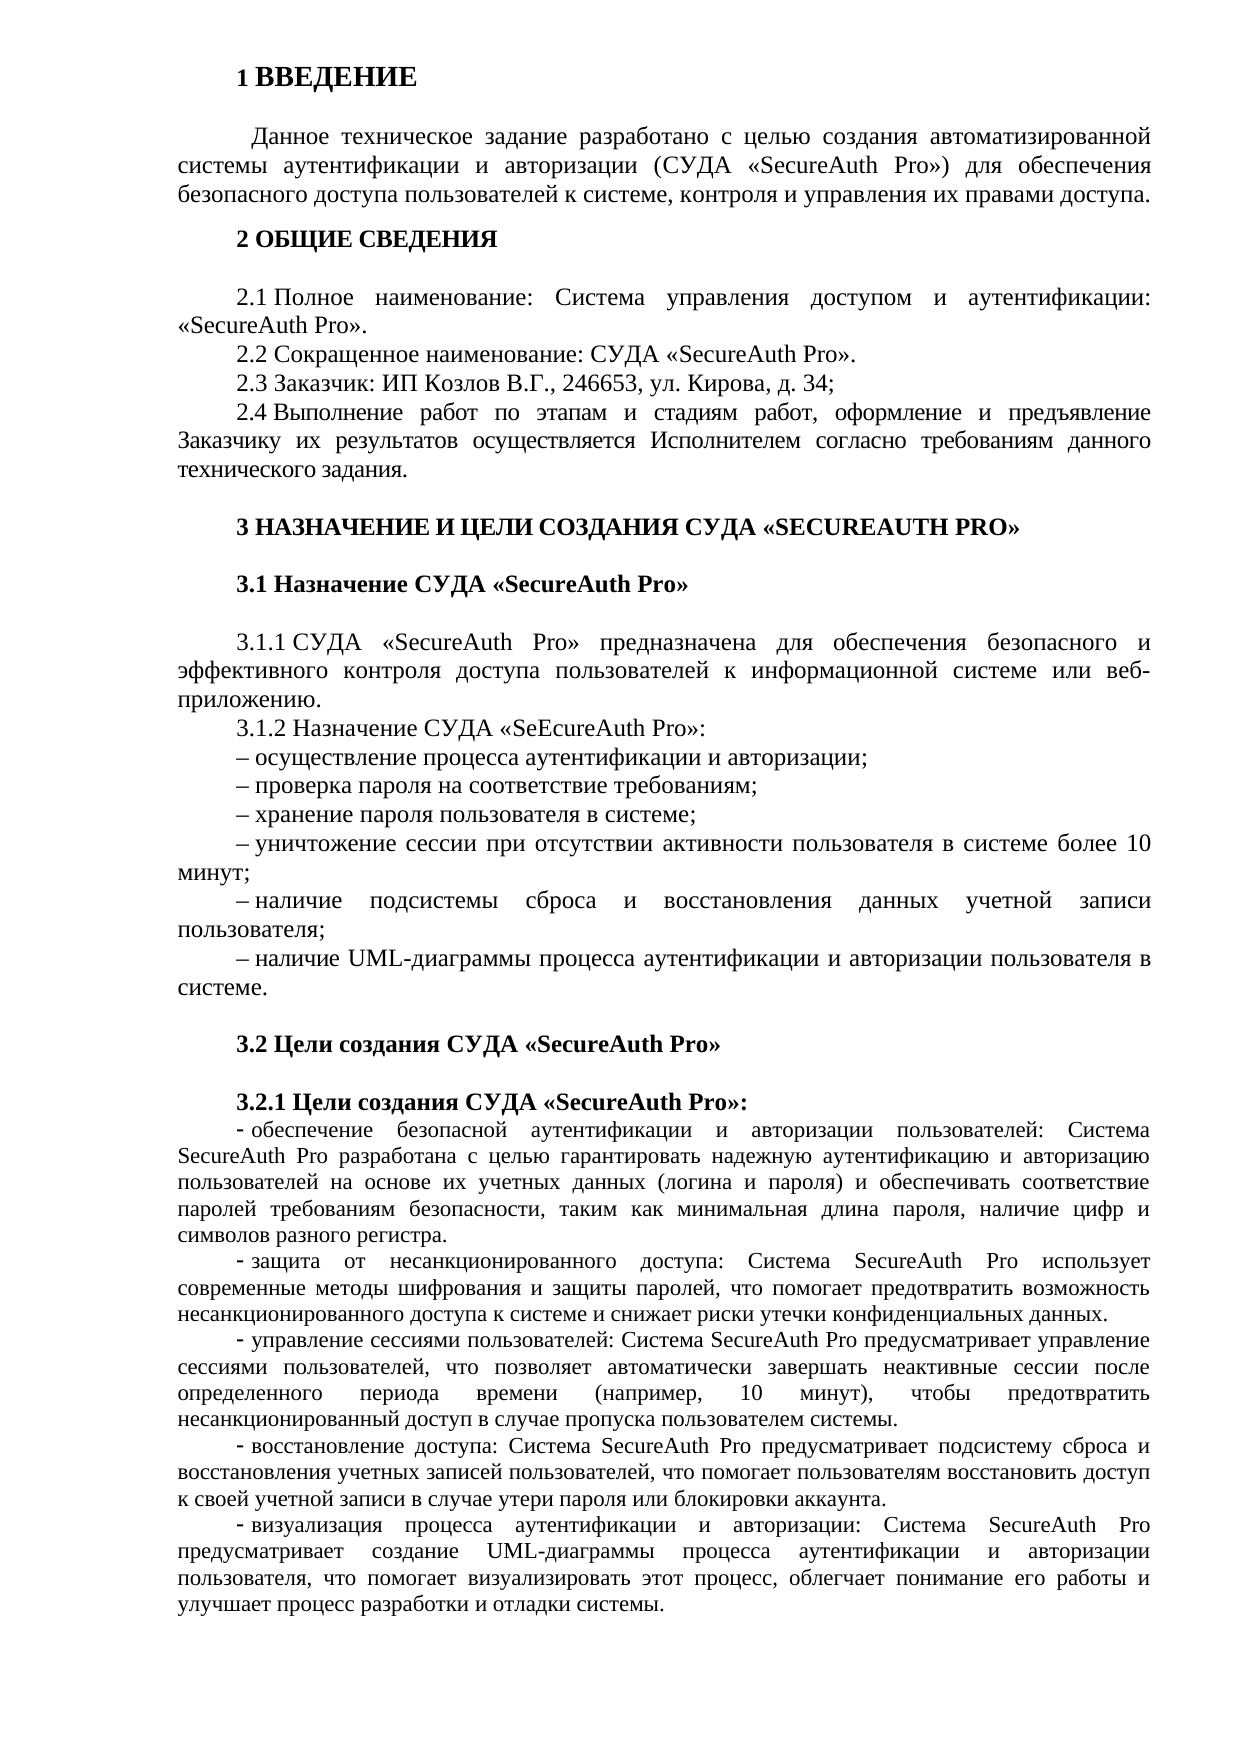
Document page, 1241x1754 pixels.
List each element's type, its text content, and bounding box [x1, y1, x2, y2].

text 2.4 Выполнение работ по этапам и стадиям работ, оформление и предъявление Заказчику их результатов осуществляется Исполнителем согласно требованиям данного технического задания. [177, 397, 1152, 483]
list восстановление доступа: Система SecureAuth Pro предусматривает подсистему сброса и восстановления учетных записей пользователей, что помогает пользователям восстановить доступ к своей учетной записи в случае утери пароля или блокировки аккаунта. [177, 1432, 1152, 1511]
list визуализация процесса аутентификации и авторизации: Система SecureAuth Pro предусматривает создание UML-диаграммы процесса аутентификации и авторизации пользователя, что помогает визуализировать этот процесс, облегчает понимание его работы и улучшает процесс разработки и отладки системы. [177, 1511, 1152, 1616]
list управление сессиями пользователей: Система SecureAuth Pro предусматривает управление сессиями пользователей, что позволяет автоматически завершать неактивные сессии после определенного периода времени (например, 10 минут), чтобы предотвратить несанкционированный доступ в случае пропуска пользователем системы. [177, 1326, 1152, 1432]
text – проверка пароля на соответствие требованиям; [177, 771, 1152, 799]
text – осуществление процесса аутентификации и авторизации; [177, 742, 1152, 771]
text 3.1.1 СУДА «SecureAuth Pro» предназначена для обеспечения безопасного и эффективного контроля доступа пользователей к информационной системе или веб-приложению. [177, 627, 1152, 713]
text – хранение пароля пользователя в системе; [177, 799, 1152, 828]
text – уничтожение сессии при отсутствии активности пользователя в системе более 10 минут; [177, 828, 1152, 886]
text Данное техническое задание разработано с целью создания автоматизированной системы аутентификации и авторизации (СУДА «SecureAuth Pro») для обеспечения безопасного доступа пользователей к системе, контроля и управления их правами доступа. [177, 121, 1152, 208]
text 2.3 Заказчик: ИП Козлов В.Г., 246653, ул. Кирова, д. 34; [177, 368, 1152, 397]
subtitle 2 ОБЩИЕ СВЕДЕНИЯ [177, 224, 1152, 253]
subtitle 1 ВВЕДЕНИЕ [177, 59, 1152, 93]
text – наличие подсистемы сброса и восстановления данных учетной записи пользователя; [177, 886, 1152, 943]
list защита от несанкционированного доступа: Система SecureAuth Pro использует современные методы шифрования и защиты паролей, что помогает предотвратить возможность несанкционированного доступа к системе и снижает риски утечки конфиденциальных данных. [177, 1247, 1152, 1326]
list обеспечение безопасной аутентификации и авторизации пользователей: Система SecureAuth Pro разработана с целью гарантировать надежную аутентификацию и авторизацию пользователей на основе их учетных данных (логина и пароля) и обеспечивать соответствие паролей требованиям безопасности, таким как минимальная длина пароля, наличие цифр и символов разного регистра. [177, 1116, 1152, 1247]
text 2.1 Полное наименование: Система управления доступом и аутентификации: «SecureAuth Pro». [177, 282, 1152, 339]
text 2.2 Сокращенное наименование: СУДА «SecureAuth Pro». [177, 339, 1152, 368]
text 3.1.2 Назначение СУДА «SeЕcureAuth Pro»: [177, 713, 1152, 742]
subtitle 3.2.1 Цели создания СУДА «SecureAuth Pro»: [177, 1087, 1152, 1116]
text – наличие UML-диаграммы процесса аутентификации и авторизации пользователя в системе. [177, 943, 1152, 1001]
subtitle 3.2 Цели создания СУДА «SecureAuth Pro» [177, 1029, 1152, 1058]
subtitle 3 НАЗНАЧЕНИЕ И ЦЕЛИ СОЗДАНИЯ СУДА «SECUREAUTH PRO» [177, 512, 1152, 541]
subtitle 3.1 Назначение СУДА «SecureAuth Pro» [177, 569, 1152, 598]
